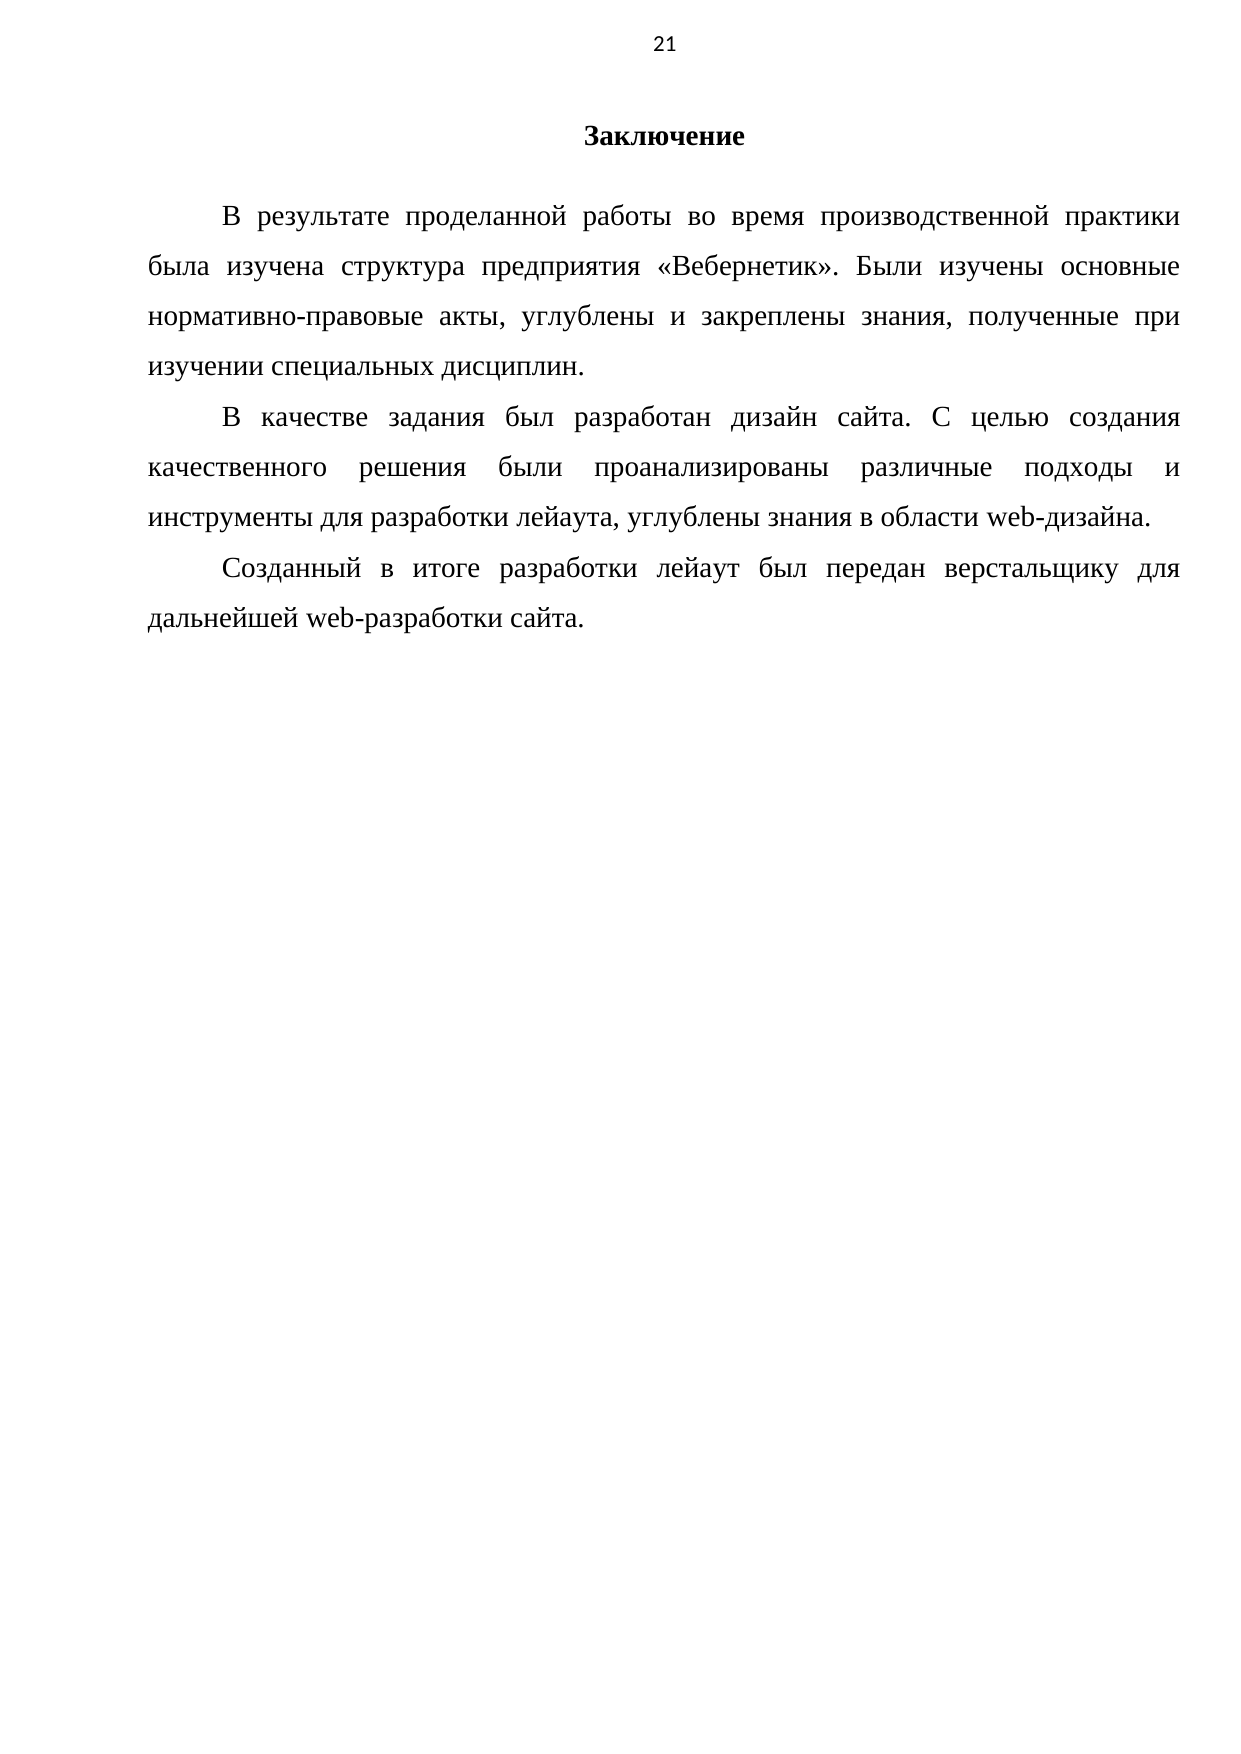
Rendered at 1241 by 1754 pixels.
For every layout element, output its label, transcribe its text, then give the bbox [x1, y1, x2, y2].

text В качестве задания был разработан дизайн сайта. С целью создания качественного решения были проанализированы различные подходы и инструменты для разработки лейаута, углублены знания в области web-дизайна. [148, 399, 1181, 533]
text Созданный в итоге разработки лейаут был передан верстальщику для дальнейшей web-разработки сайта. [148, 550, 1181, 634]
text В результате проделанной работы во время производственной практики была изучена структура предприятия «Вебернетик». Были изучены основные нормативно-правовые акты, углублены и закреплены знания, полученные при изучении специальных дисциплин. [148, 198, 1181, 382]
text Заключение [148, 118, 1181, 152]
